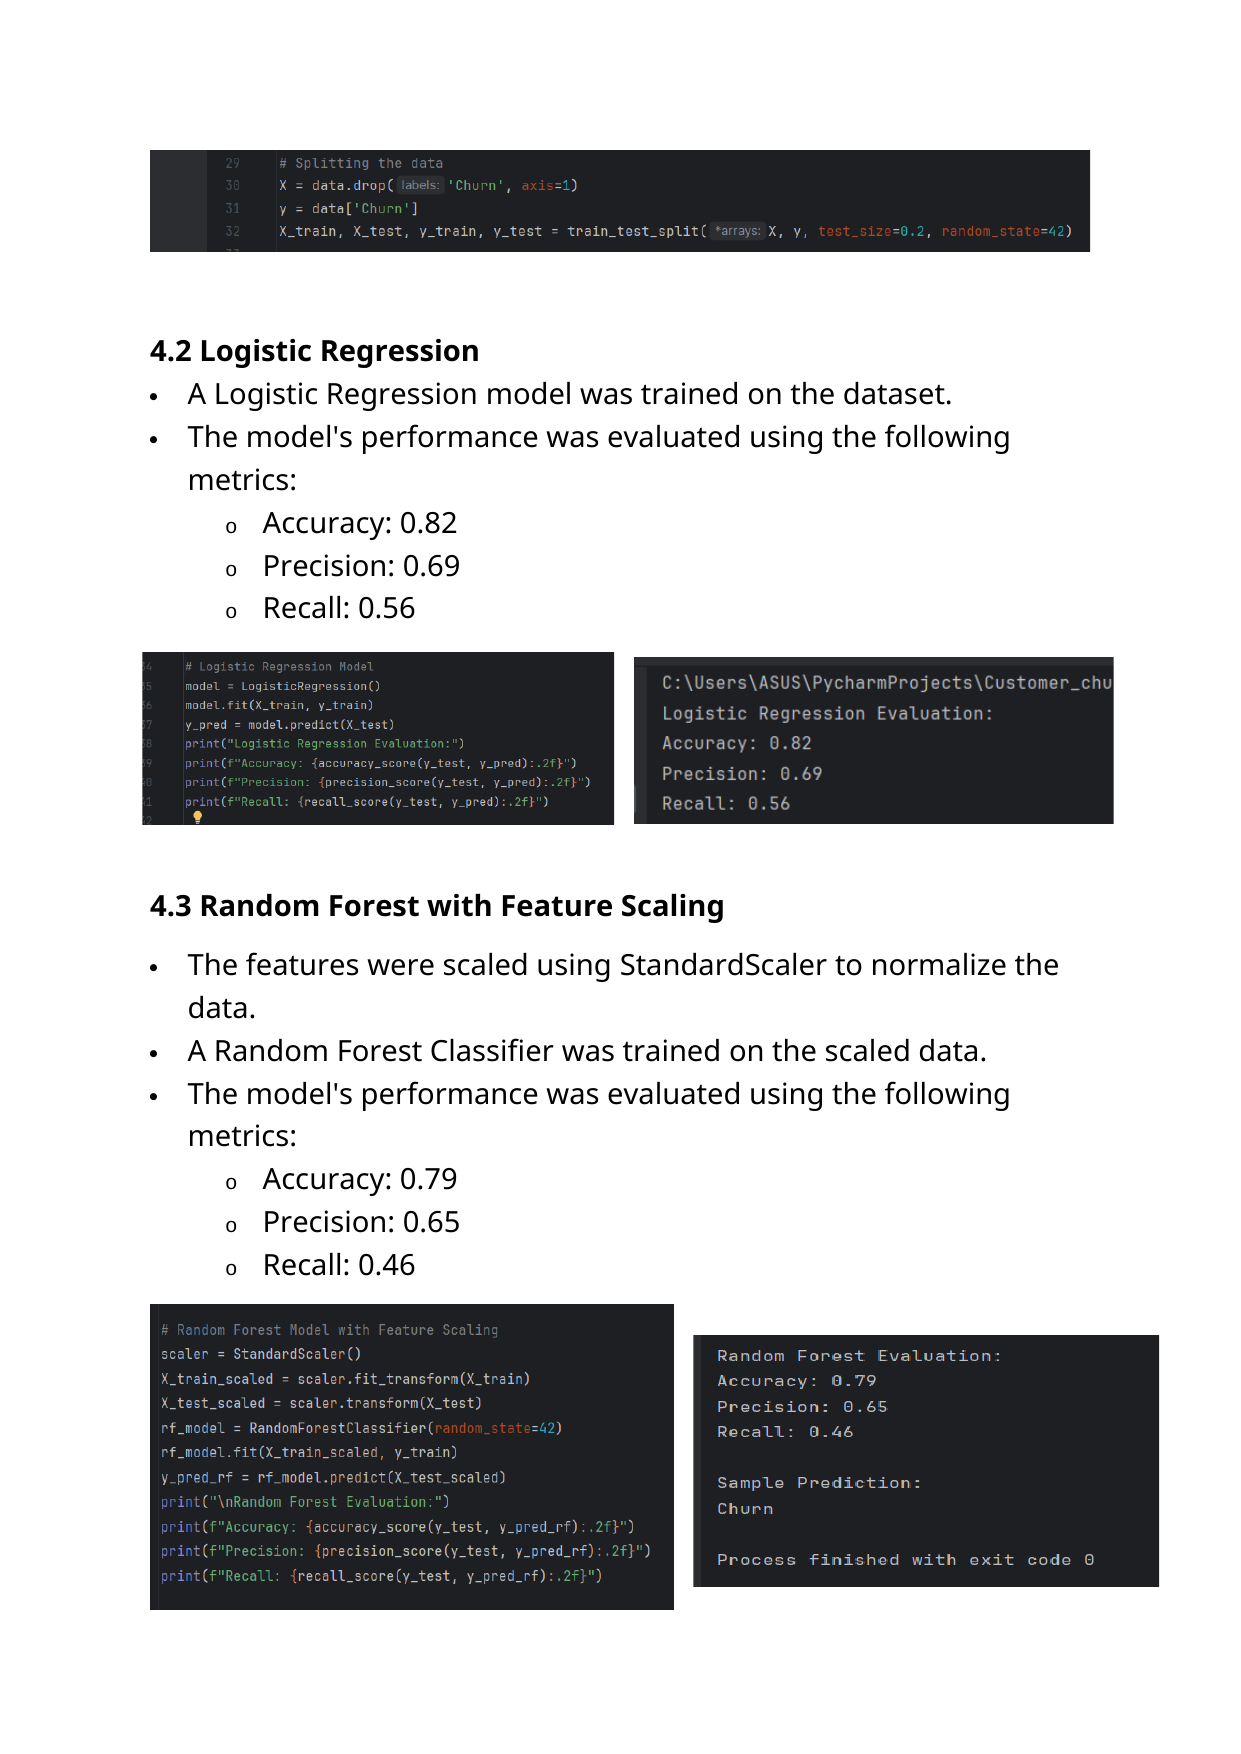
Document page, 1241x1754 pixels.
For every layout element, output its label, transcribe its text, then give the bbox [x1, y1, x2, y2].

picture [150, 1304, 674, 1610]
picture [150, 150, 1091, 252]
list Precision: 0.65 [225, 1201, 1090, 1241]
list The model's performance was evaluated using the following metrics: [150, 416, 1090, 499]
list The features were scaled using StandardScaler to normalize the data. [150, 944, 1090, 1027]
list Accuracy: 0.79 [225, 1158, 1090, 1198]
list Accuracy: 0.82 [225, 502, 1090, 542]
list Recall: 0.56 [225, 588, 1090, 627]
text 4.2 Logistic Regression [150, 331, 1090, 370]
list Precision: 0.69 [225, 545, 1090, 584]
picture [634, 657, 1114, 824]
list The model's performance was evaluated using the following metrics: [150, 1073, 1090, 1155]
text 4.3 Random Forest with Feature Scaling [150, 885, 1090, 925]
list A Logistic Regression model was trained on the dataset. [150, 373, 1090, 413]
list Recall: 0.46 [225, 1244, 1090, 1284]
list A Random Forest Classifier was trained on the scaled data. [150, 1030, 1090, 1070]
picture [693, 1335, 1160, 1587]
picture [142, 652, 615, 825]
